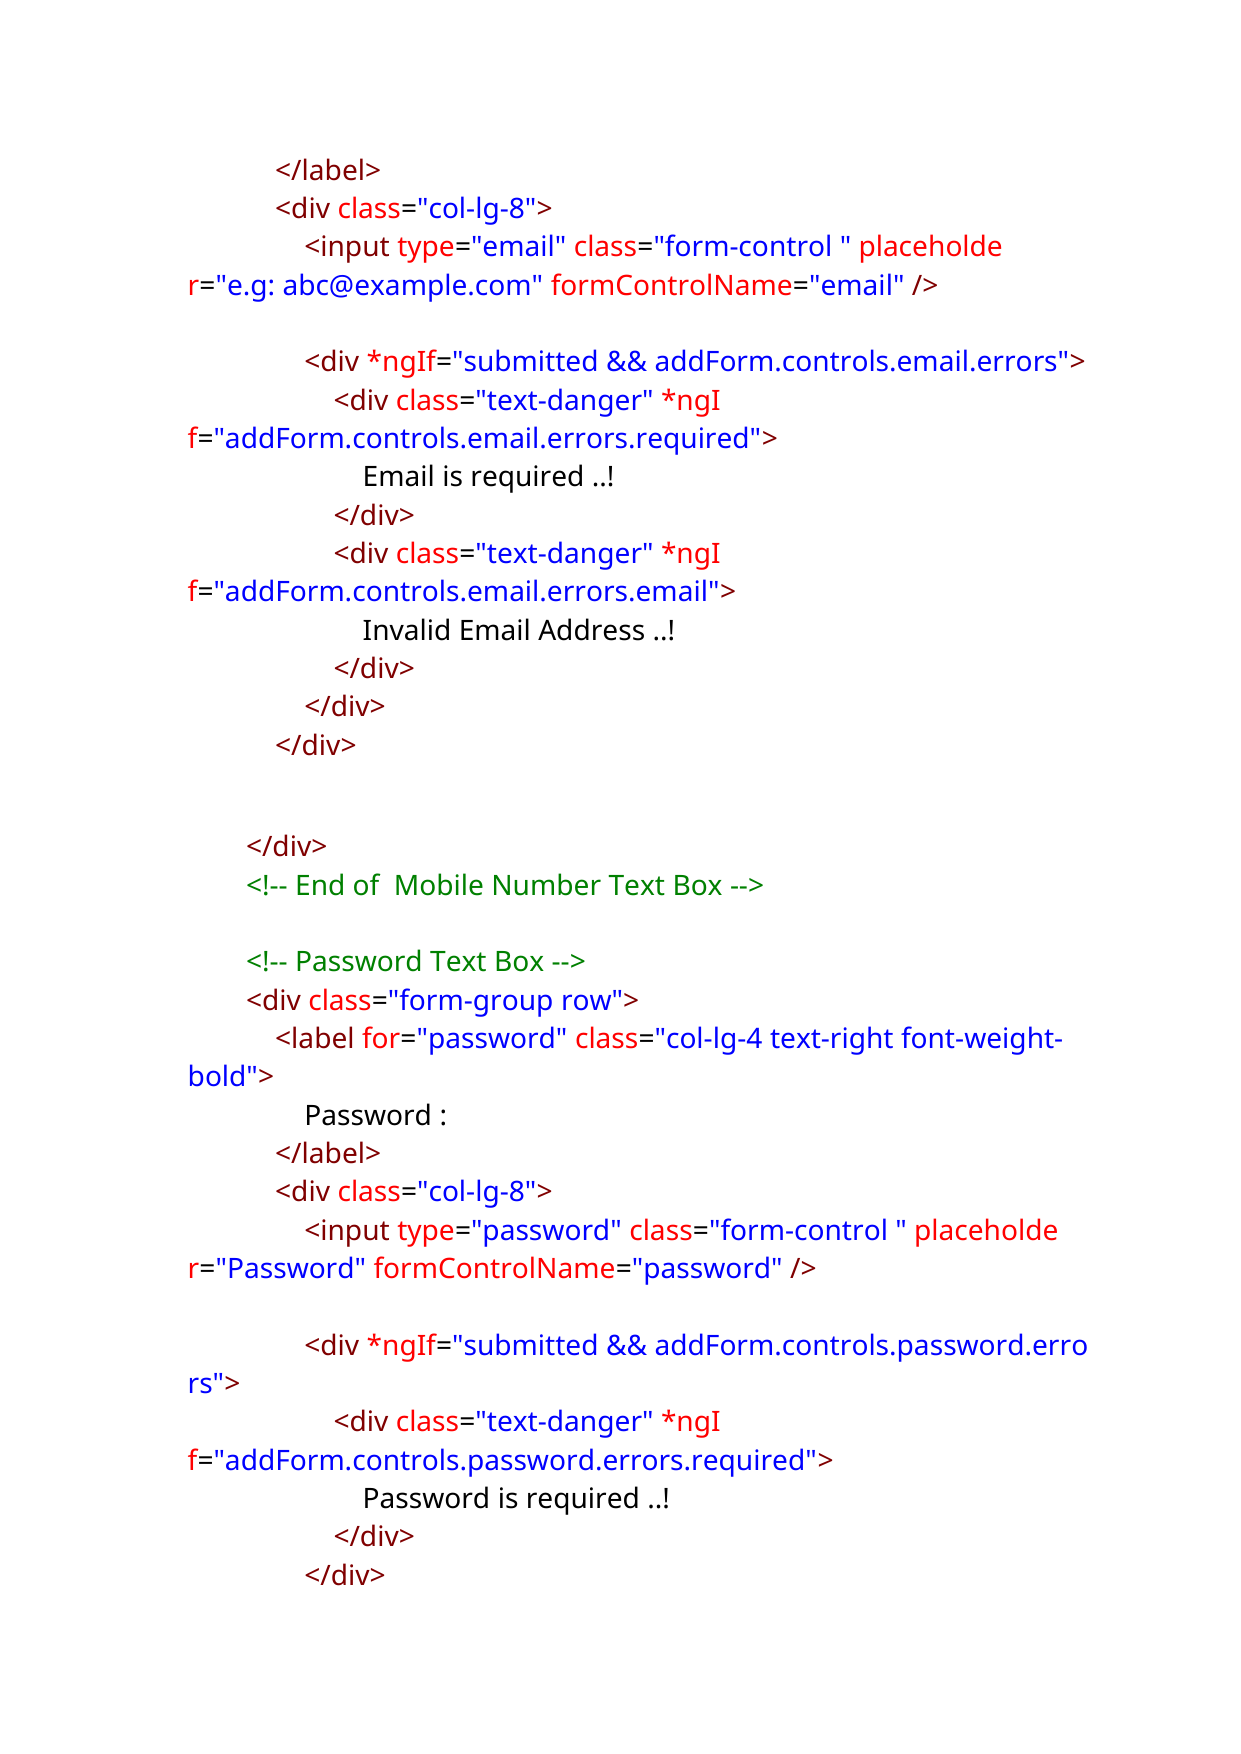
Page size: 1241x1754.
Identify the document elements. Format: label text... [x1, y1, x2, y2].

text <div class="text-danger" *ngIf="addForm.controls.password.errors.required"> [187, 1402, 1090, 1478]
text </label> [187, 150, 1090, 188]
text Email is required ..! [187, 457, 1090, 495]
text <input type="email" class="form-control " placeholder="e.g: abc@example.com" formControlName="email" /> [187, 227, 1090, 303]
text <!-- End of Mobile Number Text Box --> [187, 865, 1090, 903]
text Password : [187, 1095, 1090, 1133]
text <div *ngIf="submitted && addForm.controls.email.errors"> [187, 342, 1090, 380]
text </div> [187, 495, 1090, 533]
text <div class="text-danger" *ngIf="addForm.controls.email.errors.email"> [187, 533, 1090, 610]
text </div> [187, 648, 1090, 687]
text Password is required ..! [187, 1478, 1090, 1517]
text <input type="password" class="form-control " placeholder="Password" formControlName="password" /> [187, 1210, 1090, 1287]
text <div class="col-lg-8"> [187, 1172, 1090, 1210]
text </div> [187, 687, 1090, 725]
text <div class="text-danger" *ngIf="addForm.controls.email.errors.required"> [187, 380, 1090, 457]
text Invalid Email Address ..! [187, 610, 1090, 648]
text <label for="password" class="col-lg-4 text-right font-weight-bold"> [187, 1018, 1090, 1095]
text </div> [187, 725, 1090, 763]
text </label> [187, 1133, 1090, 1172]
text </div> [187, 1517, 1090, 1555]
text </div> [187, 1555, 1090, 1593]
text </div> [187, 827, 1090, 865]
text <!-- Password Text Box --> [187, 942, 1090, 980]
text <div *ngIf="submitted && addForm.controls.password.errors"> [187, 1325, 1090, 1402]
text <div class="form-group row"> [187, 980, 1090, 1018]
text <div class="col-lg-8"> [187, 188, 1090, 227]
